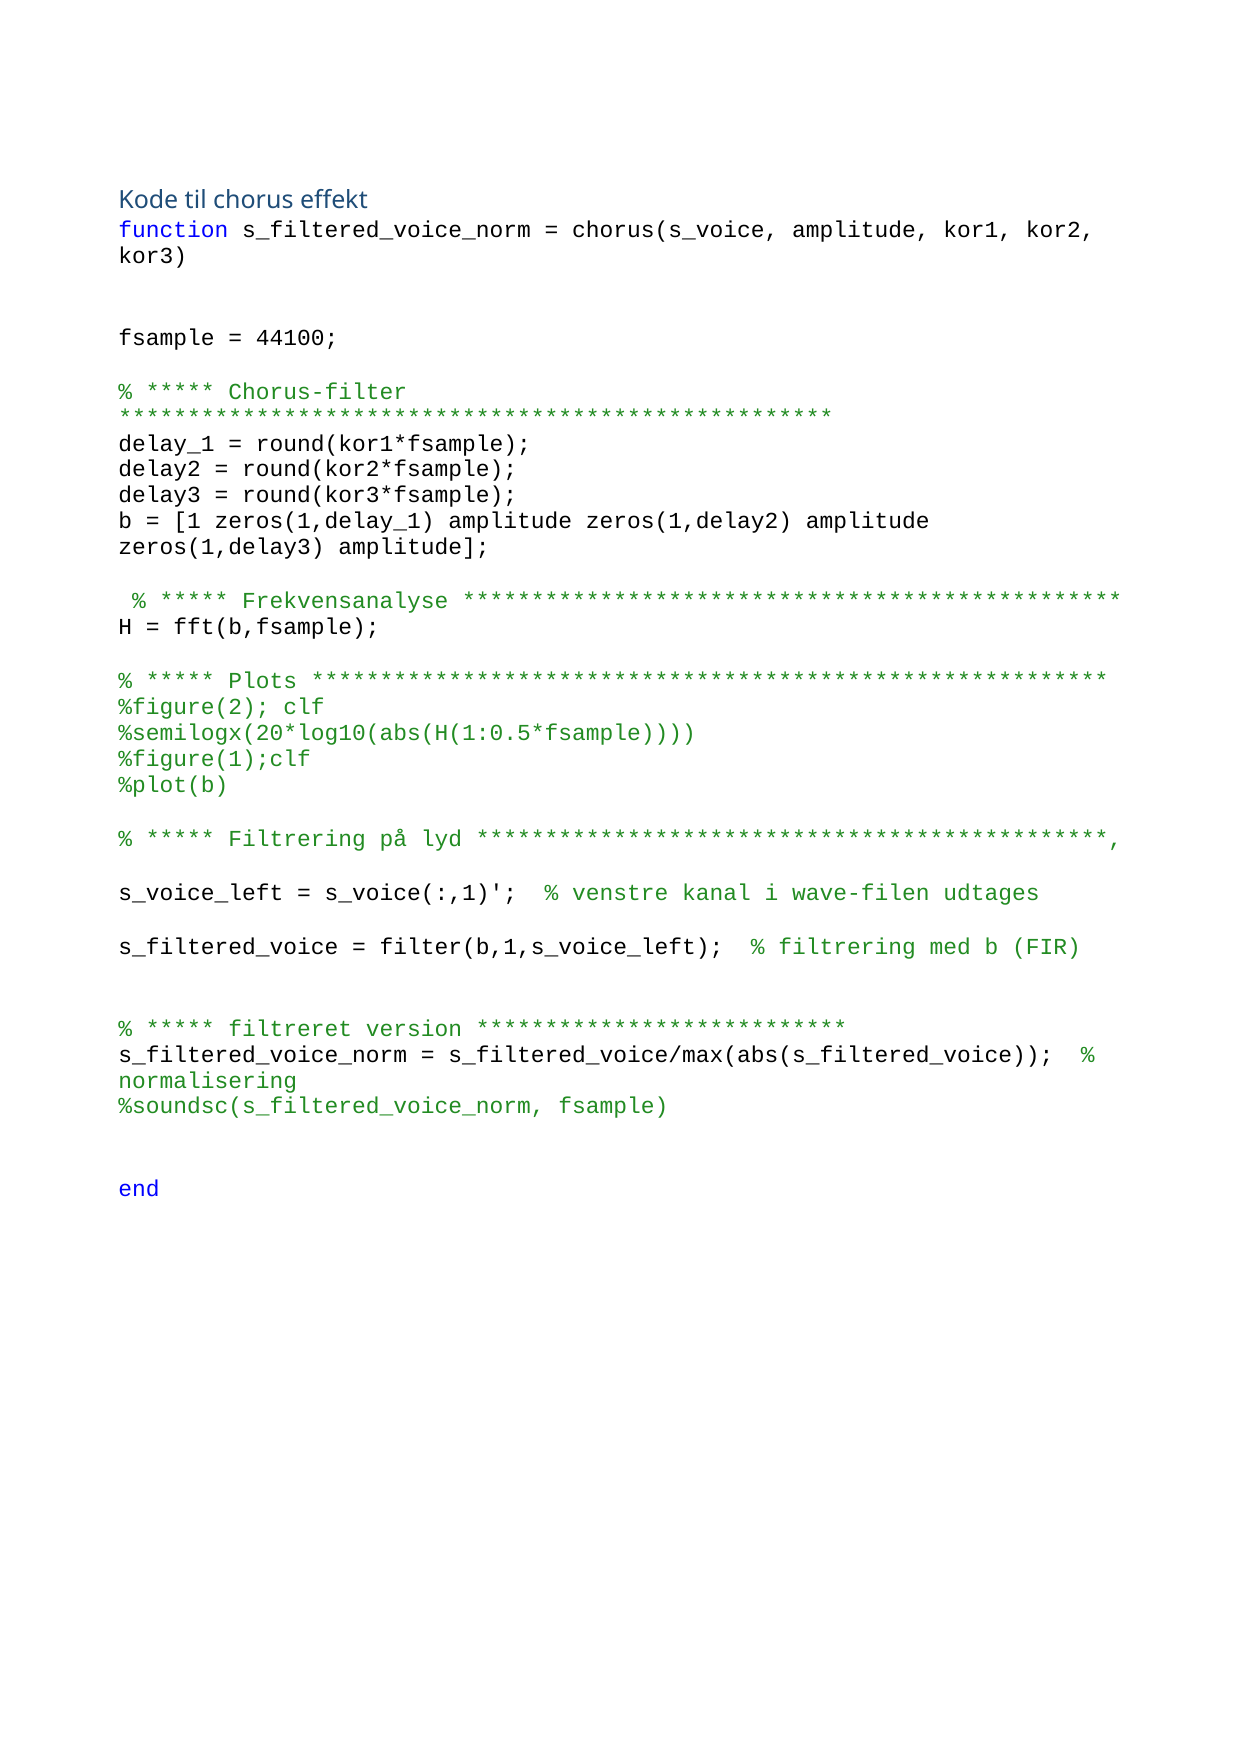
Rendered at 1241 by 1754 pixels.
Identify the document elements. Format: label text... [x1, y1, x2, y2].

text % ***** Plots ********************************************************** [118, 669, 1122, 695]
text s_filtered_voice_norm = s_filtered_voice/max(abs(s_filtered_voice)); % normalisering [118, 1043, 1122, 1095]
text fsample = 44100; [118, 326, 1122, 352]
text %soundsc(s_filtered_voice_norm, fsample) [118, 1095, 1122, 1121]
text % ***** filtreret version *************************** [118, 1017, 1122, 1043]
subtitle Kode til chorus effekt [118, 181, 1122, 215]
text % ***** Chorus-filter **************************************************** [118, 380, 1122, 432]
text function s_filtered_voice_norm = chorus(s_voice, amplitude, kor1, kor2, kor3) [118, 218, 1122, 270]
text delay2 = round(kor2*fsample); [118, 458, 1122, 484]
text delay3 = round(kor3*fsample); [118, 484, 1122, 510]
text H = fft(b,fsample); [118, 616, 1122, 641]
text %plot(b) [118, 773, 1122, 799]
text %figure(1);clf [118, 747, 1122, 773]
text %semilogx(20*log10(abs(H(1:0.5*fsample)))) [118, 721, 1122, 747]
text s_voice_left = s_voice(:,1)'; % venstre kanal i wave-filen udtages [118, 881, 1122, 907]
text delay_1 = round(kor1*fsample); [118, 432, 1122, 458]
text b = [1 zeros(1,delay_1) amplitude zeros(1,delay2) amplitude zeros(1,delay3) amplitude]; [118, 510, 1122, 562]
text s_filtered_voice = filter(b,1,s_voice_left); % filtrering med b (FIR) [118, 935, 1122, 961]
text % ***** Frekvensanalyse ************************************************ [118, 589, 1122, 616]
text % ***** Filtrering på lyd **********************************************, [118, 827, 1122, 853]
text end [118, 1177, 1122, 1203]
text %figure(2); clf [118, 695, 1122, 721]
